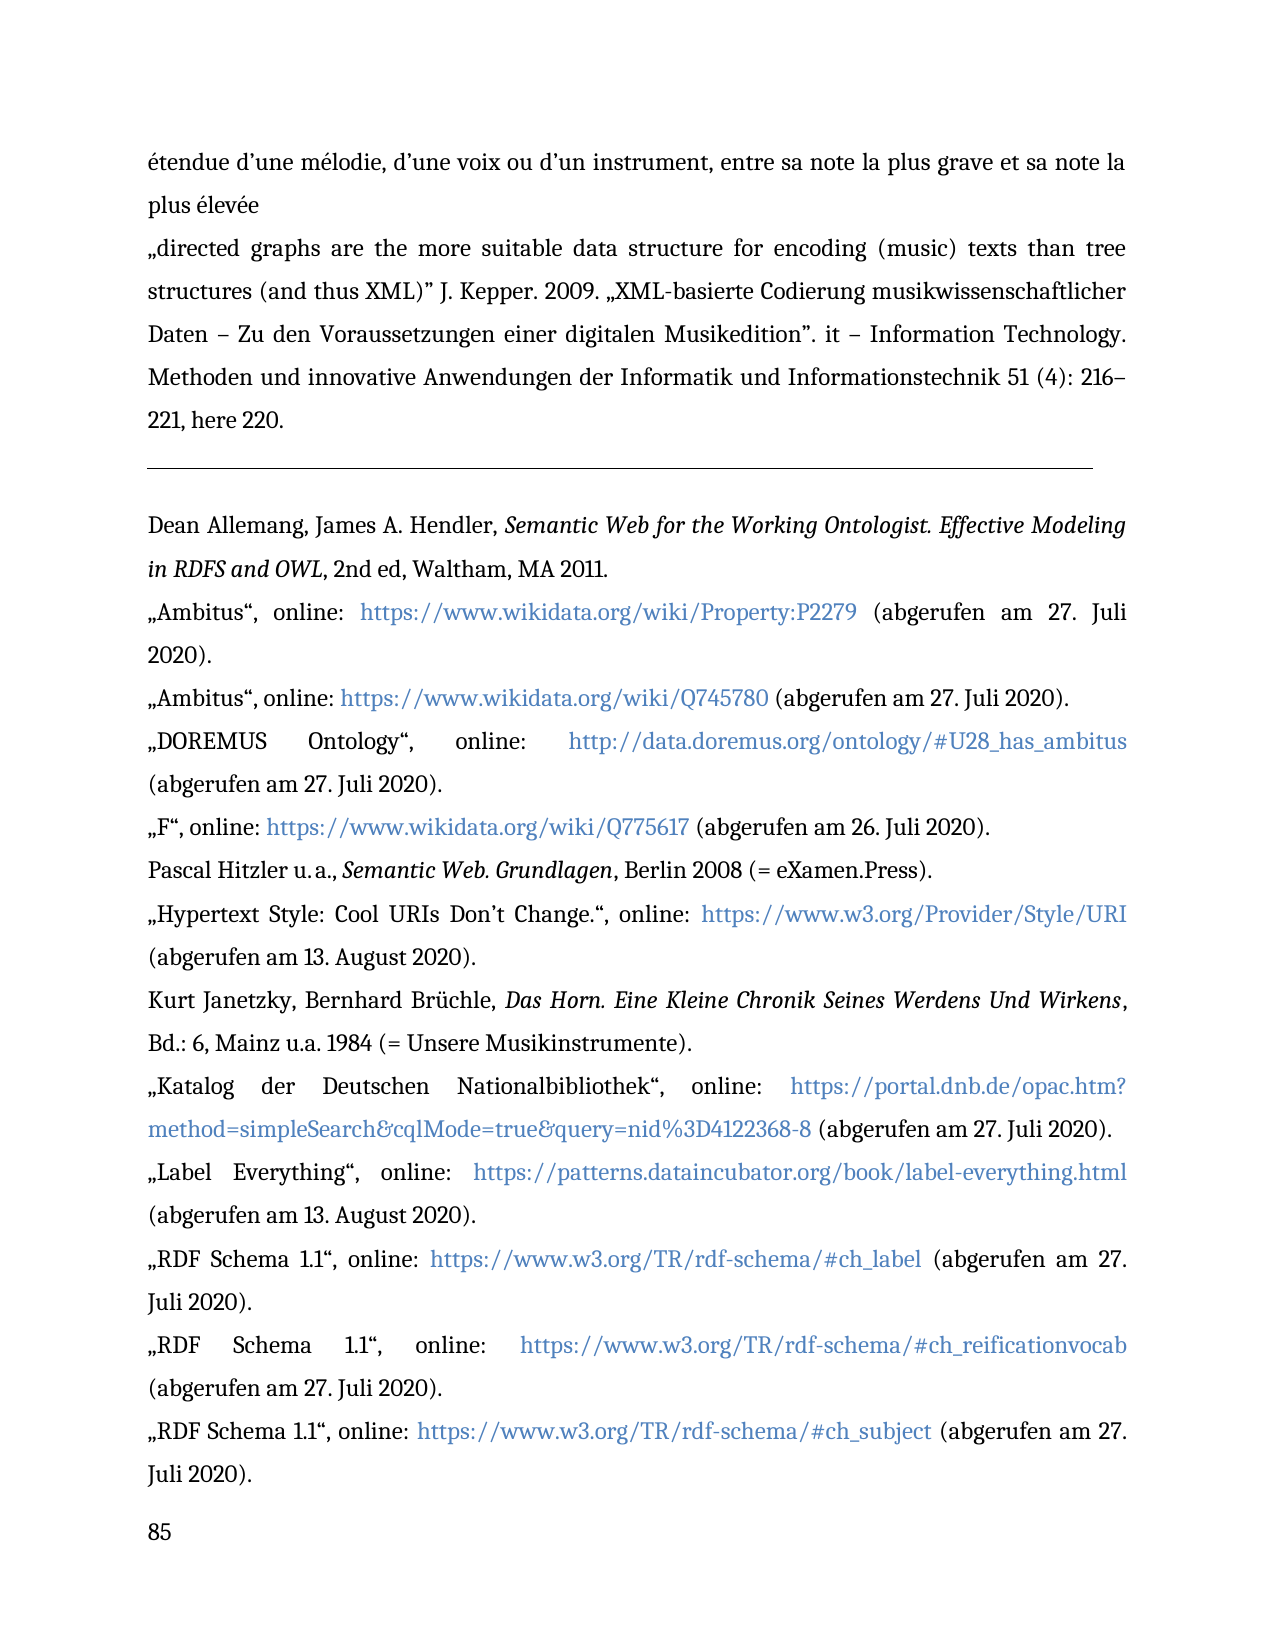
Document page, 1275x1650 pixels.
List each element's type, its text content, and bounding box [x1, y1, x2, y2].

text „DOREMUS Ontology“, online: http://data.doremus.org/ontology/#U28_has_ambitus (abgerufen am 27. Juli 2020). [148, 727, 1127, 799]
text Pascal Hitzler u. a., Semantic Web. Grundlagen, Berlin 2008 (= eXamen.Press). [148, 856, 1127, 885]
text Dean Allemang, James A. Hendler, Semantic Web for the Working Ontologist. Effective Modeling in RDFS and OWL, 2nd ed, Waltham, MA 2011. [148, 511, 1127, 583]
text „Ambitus“, online: https://www.wikidata.org/wiki/Property:P2279 (abgerufen am 27. Juli 2020). [148, 598, 1127, 669]
text „Hypertext Style: Cool URIs Don’t Change.“, online: https://www.w3.org/Provider/Style/URI (abgerufen am 13. August 2020). [148, 899, 1127, 971]
text „directed graphs are the more suitable data structure for encoding (music) texts than tree structures (and thus XML)” J. Kepper. 2009. „XML-basierte Codierung musikwissenschaftlicher Daten – Zu den Voraussetzungen einer digitalen Musikedition”. it – Information Technology. Methoden und innovative Anwendungen der Informatik und Informationstechnik 51 (4): 216–221, here 220. [148, 234, 1127, 435]
text „RDF Schema 1.1“, online: https://www.w3.org/TR/rdf-schema/#ch_subject (abgerufen am 27. Juli 2020). [148, 1417, 1127, 1489]
text „Label Everything“, online: https://patterns.dataincubator.org/book/label-everything.html (abgerufen am 13. August 2020). [148, 1158, 1127, 1230]
text „Katalog der Deutschen Nationalbibliothek“, online: https://portal.dnb.de/opac.htm?method=simpleSearch&cqlMode=true&query=nid%3D4122368-8 (abgerufen am 27. Juli 2020). [148, 1072, 1127, 1144]
text étendue d’une mélodie, d’une voix ou d’un instrument, entre sa note la plus grave et sa note la plus élevée [148, 148, 1127, 219]
text Kurt Janetzky, Bernhard Brüchle, Das Horn. Eine Kleine Chronik Seines Werdens Und Wirkens, Bd.: 6, Mainz u.a. 1984 (= Unsere Musikinstrumente). [148, 986, 1127, 1058]
text „F“, online: https://www.wikidata.org/wiki/Q775617 (abgerufen am 26. Juli 2020). [148, 813, 1127, 842]
text „RDF Schema 1.1“, online: https://www.w3.org/TR/rdf-schema/#ch_label (abgerufen am 27. Juli 2020). [148, 1244, 1127, 1316]
text „RDF Schema 1.1“, online: https://www.w3.org/TR/rdf-schema/#ch_reificationvocab (abgerufen am 27. Juli 2020). [148, 1331, 1127, 1403]
text „Ambitus“, online: https://www.wikidata.org/wiki/Q745780 (abgerufen am 27. Juli 2020). [148, 684, 1127, 713]
